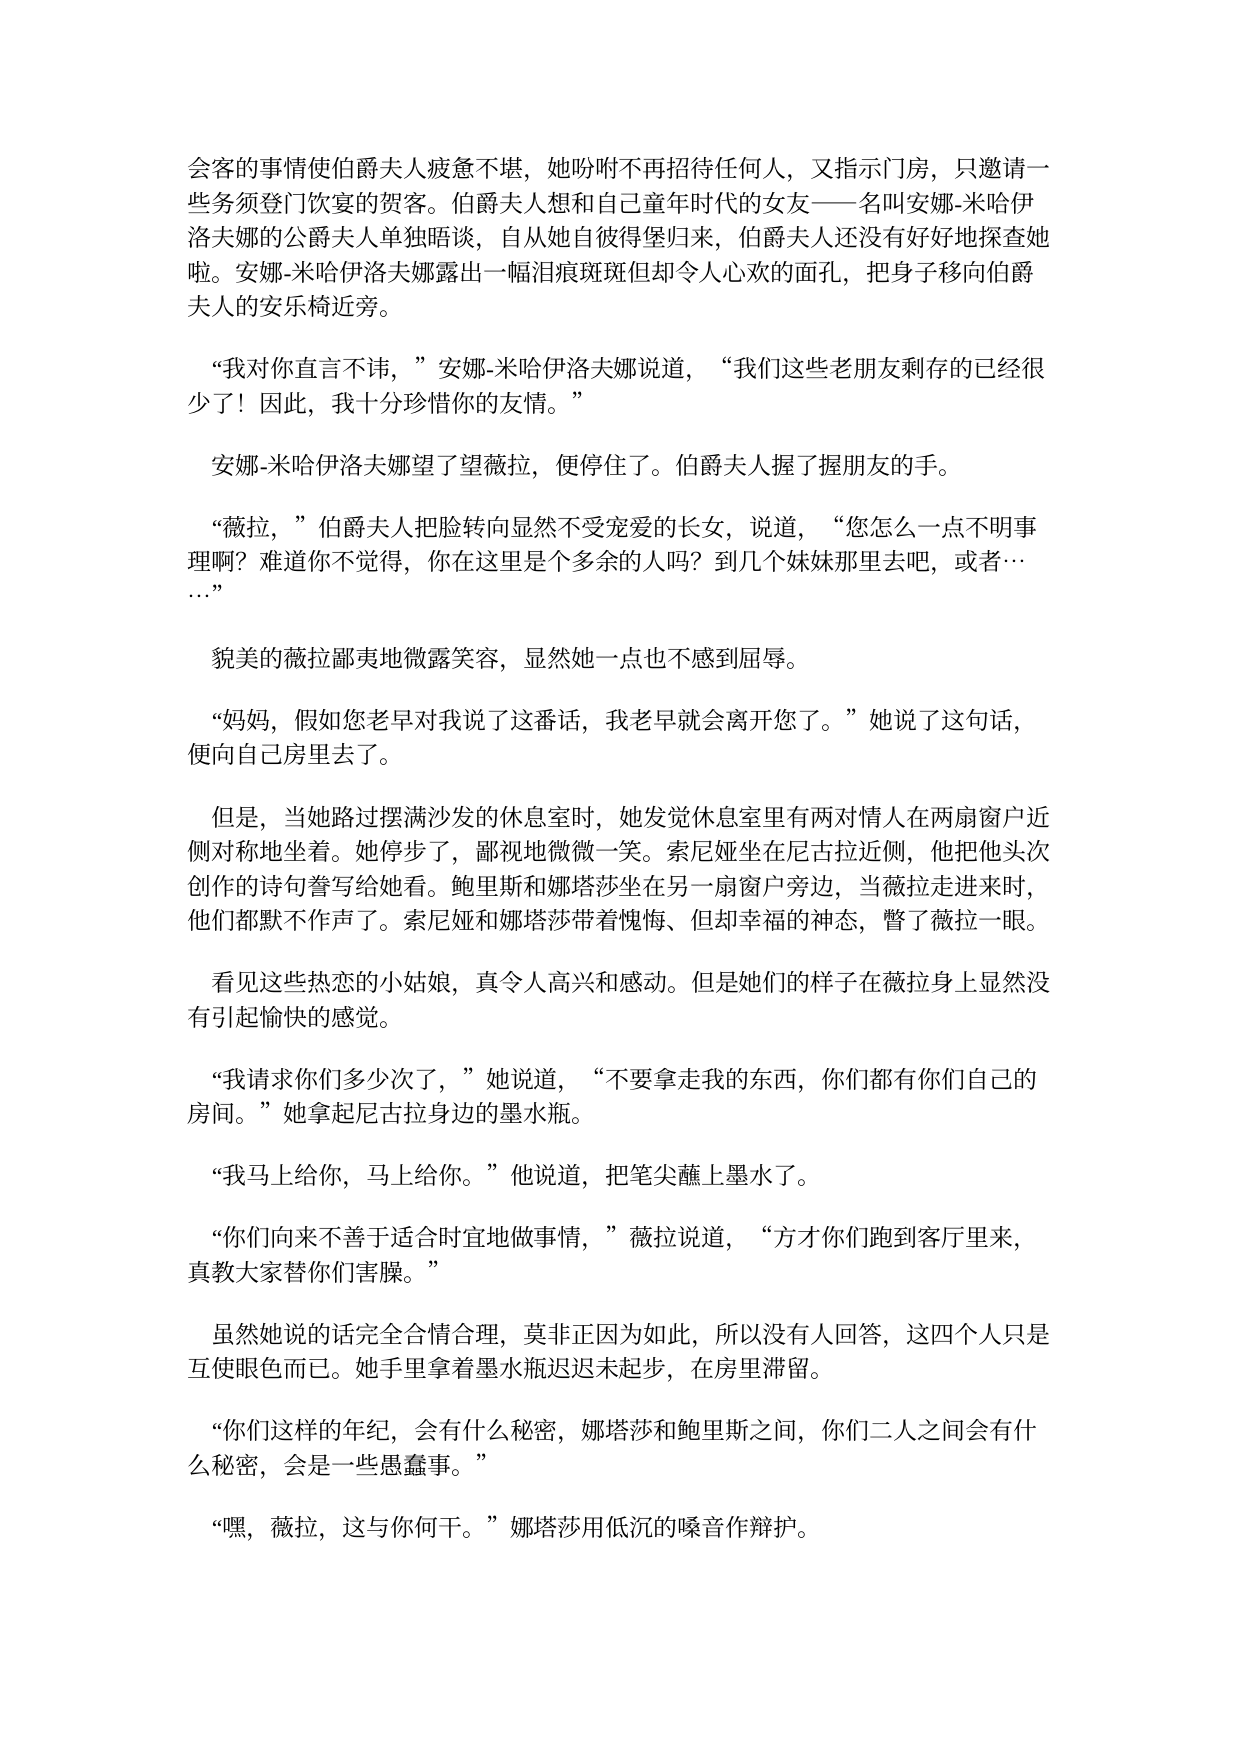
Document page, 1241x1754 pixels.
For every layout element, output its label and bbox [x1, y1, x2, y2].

text [187, 150, 1053, 1571]
